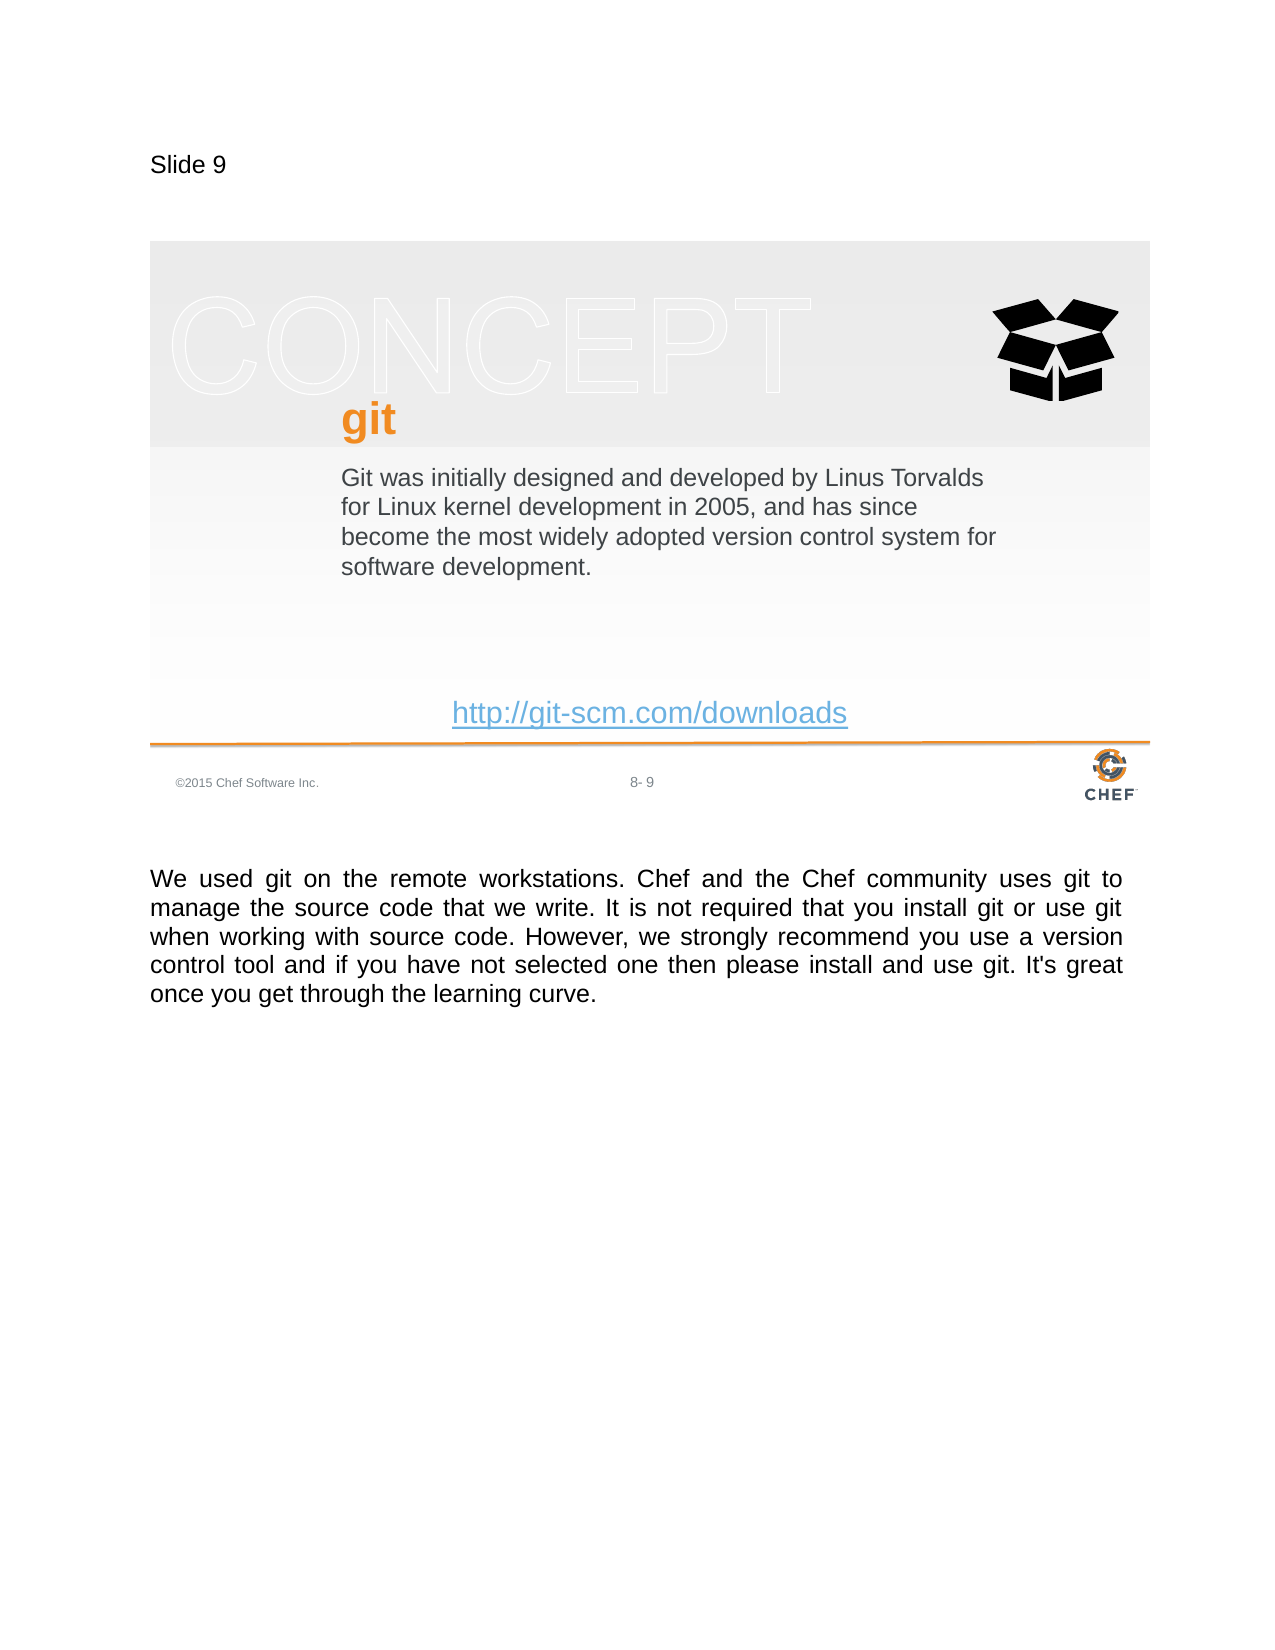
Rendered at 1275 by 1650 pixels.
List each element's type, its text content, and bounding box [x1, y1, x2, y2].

text We used git on the remote workstations. Chef and the Chef community uses git to manage the source code that we write. It is not required that you install git or use git when working with source code. However, we strongly recommend you use a version control tool and if you have not selected one then please install and use git. It's great once you get through the learning curve. [150, 864, 1125, 1008]
text Slide 9 [150, 150, 1125, 179]
